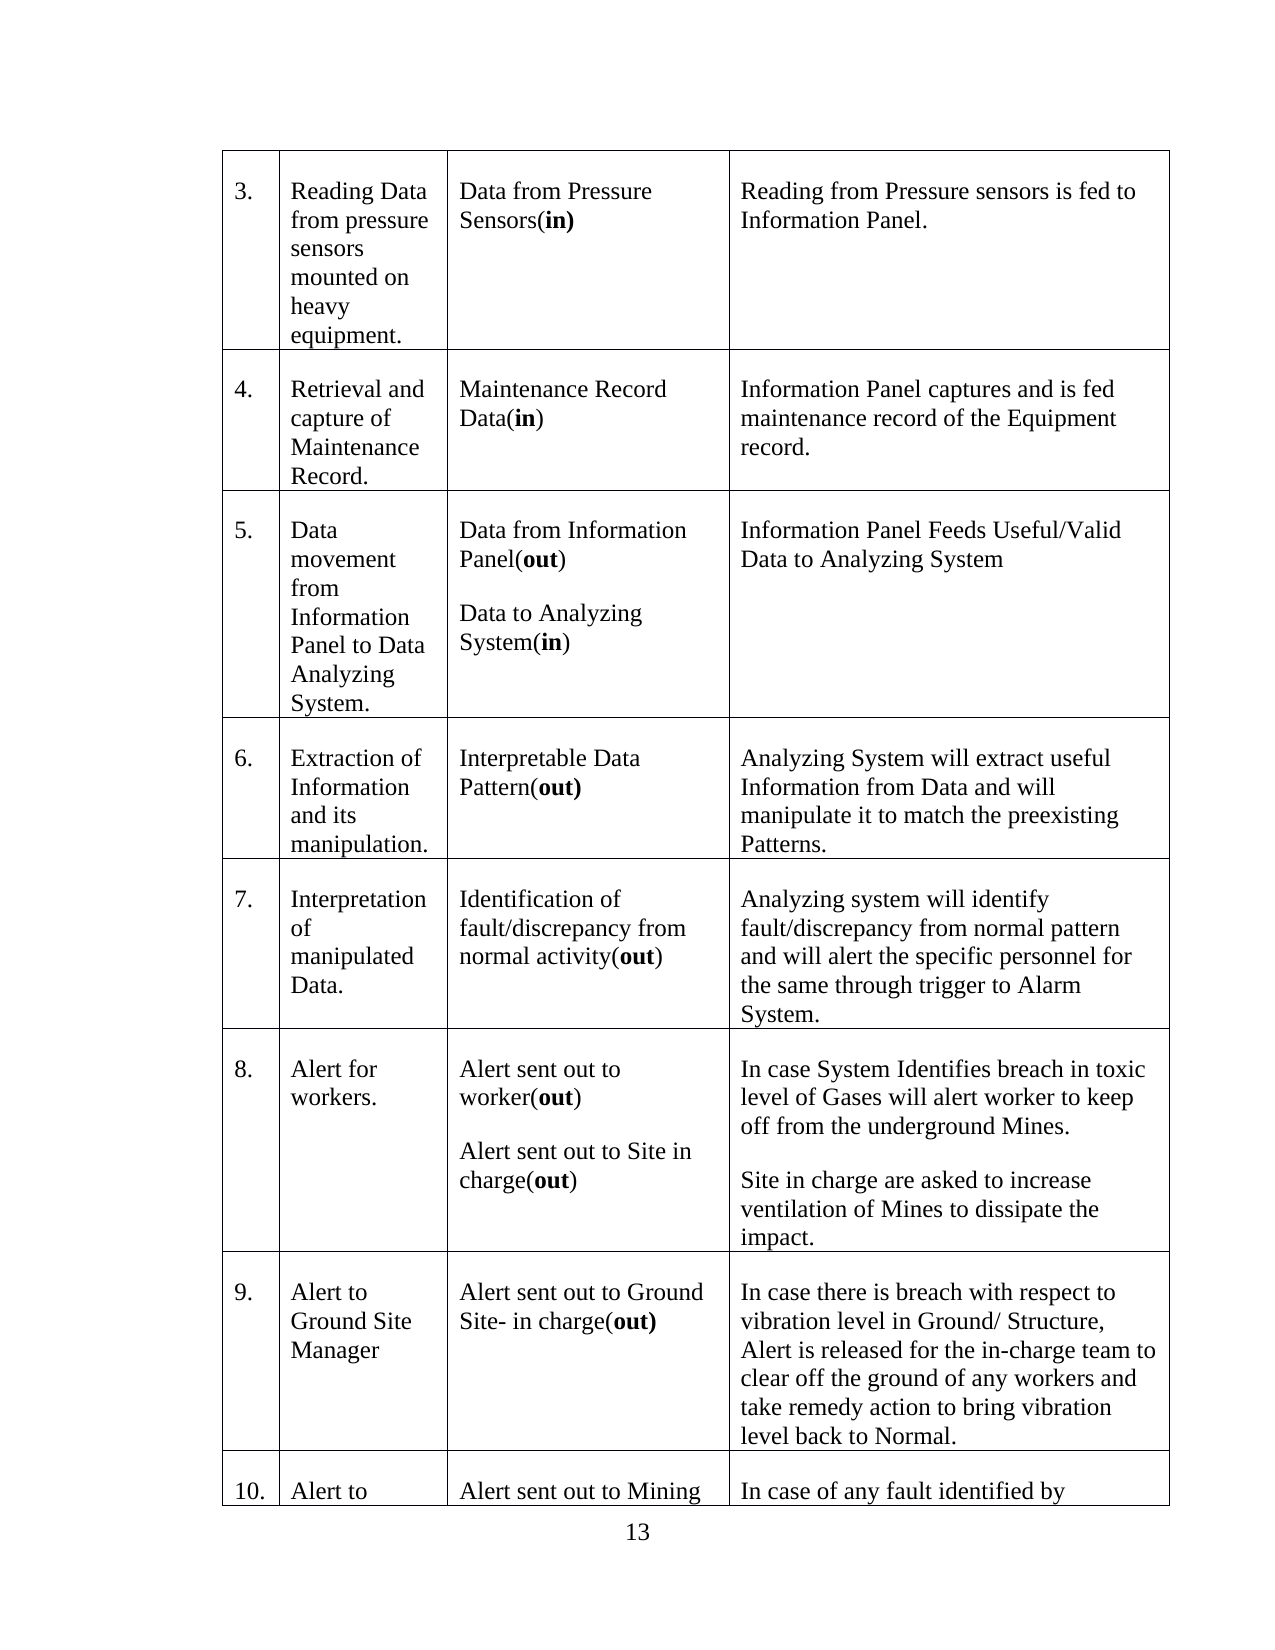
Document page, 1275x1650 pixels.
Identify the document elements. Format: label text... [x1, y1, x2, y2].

table_cell Reading Data from pressure sensors mounted on heavy equipment. [280, 151, 447, 348]
table_cell 10. [223, 1451, 279, 1504]
table_cell Alert for workers. [280, 1029, 447, 1251]
table_cell 6. [223, 718, 279, 858]
table_cell In case System Identifies breach in toxic level of Gases will alert worker to keep off from the underground Mines. Site in charge are asked to increase ventilation of Mines to dissipate the impact. [730, 1029, 1169, 1251]
table_cell 5. [223, 491, 279, 717]
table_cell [730, 1451, 1169, 1504]
table_cell Maintenance Record Data(in) [448, 350, 729, 489]
table_cell Interpretable Data Pattern(out) [448, 718, 729, 858]
table_cell Alert to Ground Site Manager [280, 1252, 447, 1450]
table_cell Analyzing system will identify fault/discrepancy from normal pattern and will alert the specific personnel for the same through trigger to Alarm System. [730, 859, 1169, 1028]
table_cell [448, 1451, 729, 1504]
table_cell 8. [223, 1029, 279, 1251]
table_cell Interpretation of manipulated Data. [280, 859, 447, 1028]
table_cell In case there is breach with respect to vibration level in Ground/ Structure, Alert is released for the in-charge team to clear off the ground of any workers and take remedy action to bring vibration level back to Normal. [730, 1252, 1169, 1450]
table_cell Information Panel Feeds Useful/Valid Data to Analyzing System [730, 491, 1169, 717]
table_cell 9. [223, 1252, 279, 1450]
table_cell Data from Pressure Sensors(in) [448, 151, 729, 348]
table_cell Analyzing System will extract useful Information from Data and will manipulate it to match the preexisting Patterns. [730, 718, 1169, 858]
table_cell Alert sent out to worker(out) Alert sent out to Site in charge(out) [448, 1029, 729, 1251]
table_cell Reading from Pressure sensors is fed to Information Panel. [730, 151, 1169, 348]
table_cell Data movement from Information Panel to Data Analyzing System. [280, 491, 447, 717]
table_cell Retrieval and capture of Maintenance Record. [280, 350, 447, 489]
table_cell Data from Information Panel(out) Data to Analyzing System(in) [448, 491, 729, 717]
table_cell 4. [223, 350, 279, 489]
table_cell 3. [223, 151, 279, 348]
table_cell Identification of fault/discrepancy from normal activity(out) [448, 859, 729, 1028]
table_cell Extraction of Information and its manipulation. [280, 718, 447, 858]
table_cell Information Panel captures and is fed maintenance record of the Equipment record. [730, 350, 1169, 489]
table_cell 7. [223, 859, 279, 1028]
table_cell Alert sent out to Ground Site- in charge(out) [448, 1252, 729, 1450]
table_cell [280, 1451, 447, 1504]
